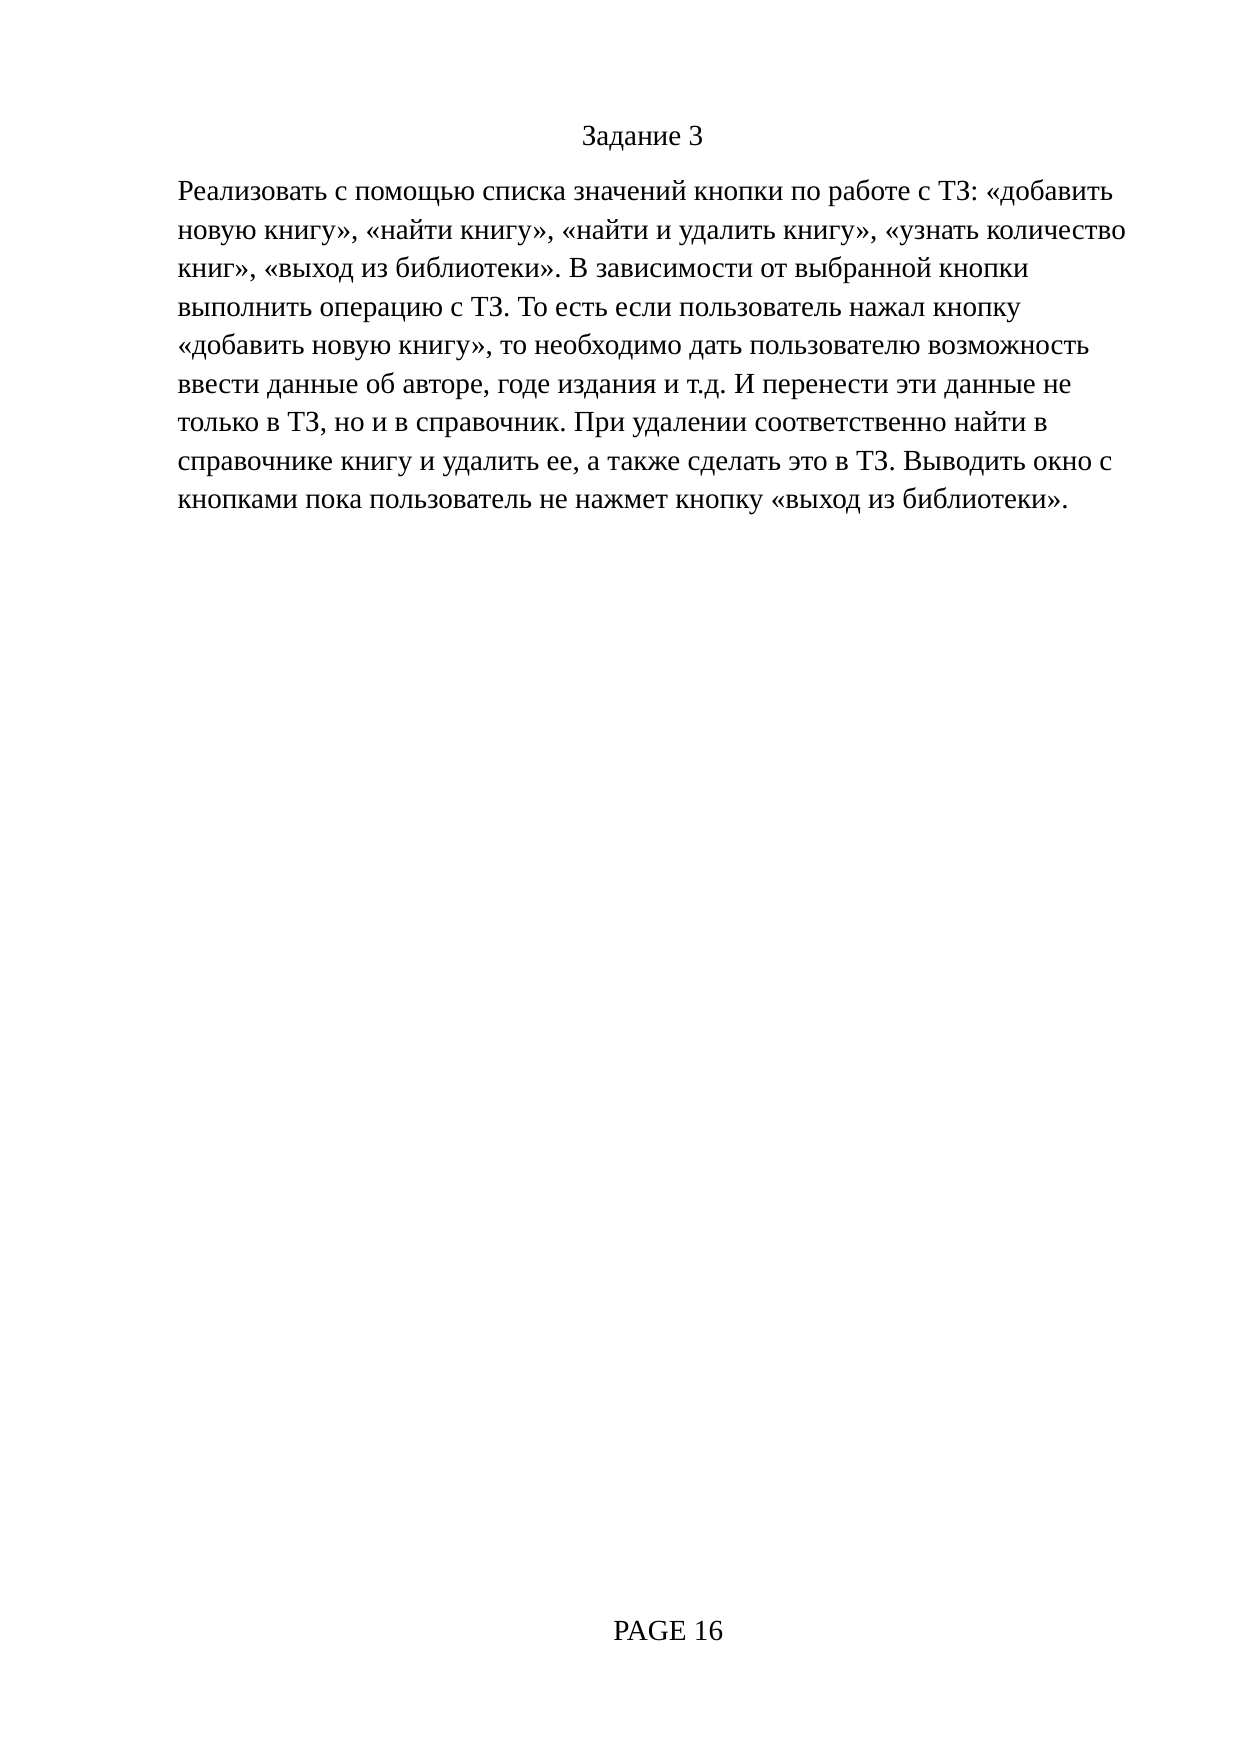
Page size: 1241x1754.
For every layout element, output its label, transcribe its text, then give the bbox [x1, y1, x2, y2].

subtitle Задание 3 [133, 118, 1152, 152]
text Реализовать с помощью списка значений кнопки по работе с ТЗ: «добавить новую книгу», «найти книгу», «найти и удалить книгу», «узнать количество книг», «выход из библиотеки». В зависимости от выбранной кнопки выполнить операцию с ТЗ. То есть если пользователь нажал кнопку «добавить новую книгу», то необходимо дать пользователю возможность ввести данные об авторе, годе издания и т.д. И перенести эти данные не только в ТЗ, но и в справочник. При удалении соответственно найти в справочнике книгу и удалить ее, а также сделать это в ТЗ. Выводить окно с кнопками пока пользователь не нажмет кнопку «выход из библиотеки». [177, 173, 1152, 515]
